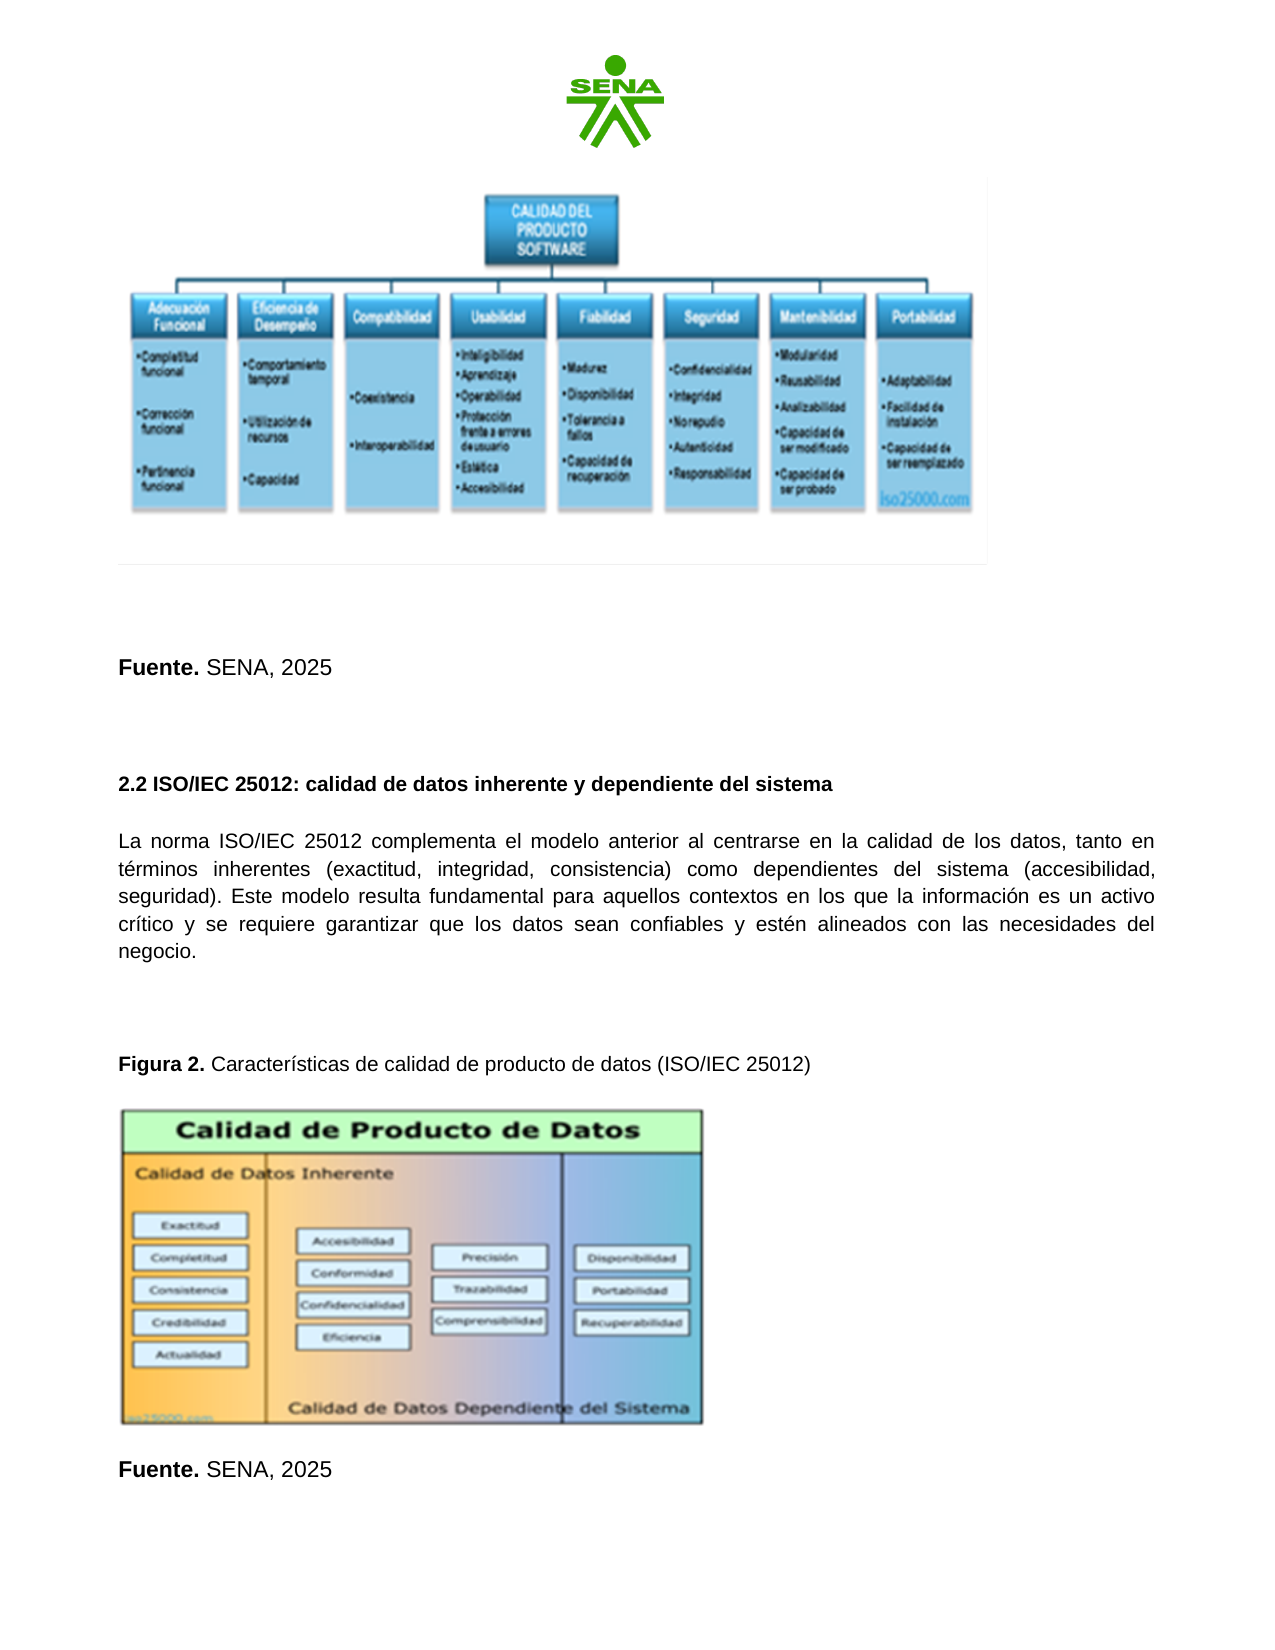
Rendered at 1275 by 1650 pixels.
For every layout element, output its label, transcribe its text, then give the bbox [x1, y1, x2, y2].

text 2.2 ISO/IEC 25012: calidad de datos inherente y dependiente del sistema [118, 772, 1157, 796]
text La norma ISO/IEC 25012 complementa el modelo anterior al centrarse en la calidad de los datos, tanto en términos inherentes (exactitud, integridad, consistencia) como dependientes del sistema (accesibilidad, seguridad). Este modelo resulta fundamental para aquellos contextos en los que la información es un activo crítico y se requiere garantizar que los datos sean confiables y estén alineados con las necesidades del negocio. [118, 829, 1157, 963]
picture [118, 177, 988, 565]
text Fuente. SENA, 2025 [118, 1456, 1157, 1482]
text Fuente. SENA, 2025 [118, 653, 1157, 680]
text Figura 2. Características de calidad de producto de datos (ISO/IEC 25012) [118, 1052, 1157, 1076]
picture [566, 55, 664, 148]
picture [118, 1108, 705, 1427]
